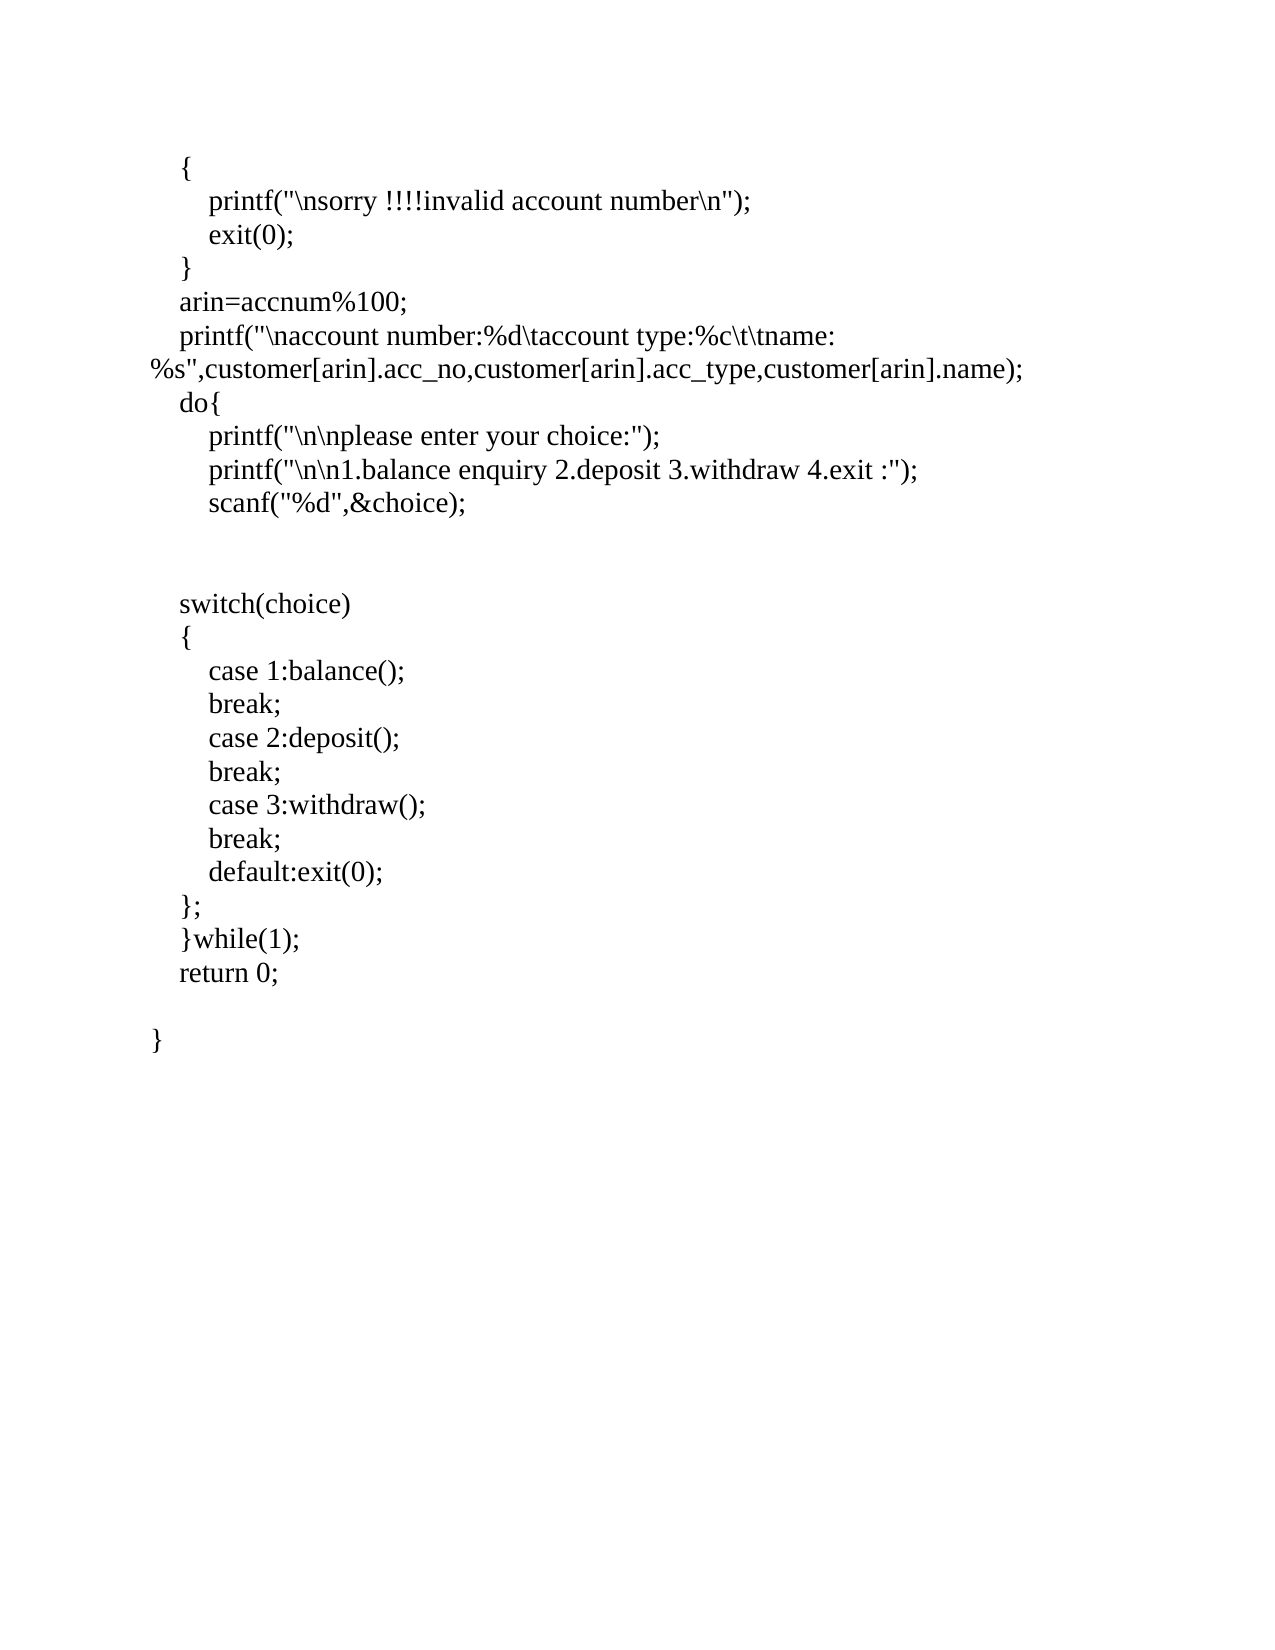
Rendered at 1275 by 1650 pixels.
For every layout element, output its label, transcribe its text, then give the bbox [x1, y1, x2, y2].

text printf("\n\n1.balance enquiry 2.deposit 3.withdraw 4.exit :"); [150, 452, 1125, 485]
text } [150, 251, 1125, 284]
text printf("\nsorry !!!!invalid account number\n"); [150, 183, 1125, 217]
text break; [150, 821, 1125, 854]
text case 3:withdraw(); [150, 787, 1125, 821]
text }while(1); [150, 921, 1125, 955]
text do{ [150, 385, 1125, 418]
text }; [150, 888, 1125, 921]
text } [150, 1022, 1125, 1056]
text break; [150, 687, 1125, 720]
text printf("\n\nplease enter your choice:"); [150, 418, 1125, 452]
text case 1:balance(); [150, 653, 1125, 687]
text { [150, 619, 1125, 653]
text exit(0); [150, 217, 1125, 251]
text printf("\naccount number:%d\taccount type:%c\t\tname:%s",customer[arin].acc_no,customer[arin].acc_type,customer[arin].name); [150, 318, 1125, 385]
text arin=accnum%100; [150, 284, 1125, 318]
text break; [150, 754, 1125, 787]
text case 2:deposit(); [150, 720, 1125, 754]
text return 0; [150, 955, 1125, 988]
text switch(choice) [150, 586, 1125, 619]
text { [150, 150, 1125, 183]
text default:exit(0); [150, 854, 1125, 888]
text scanf("%d",&choice); [150, 485, 1125, 519]
